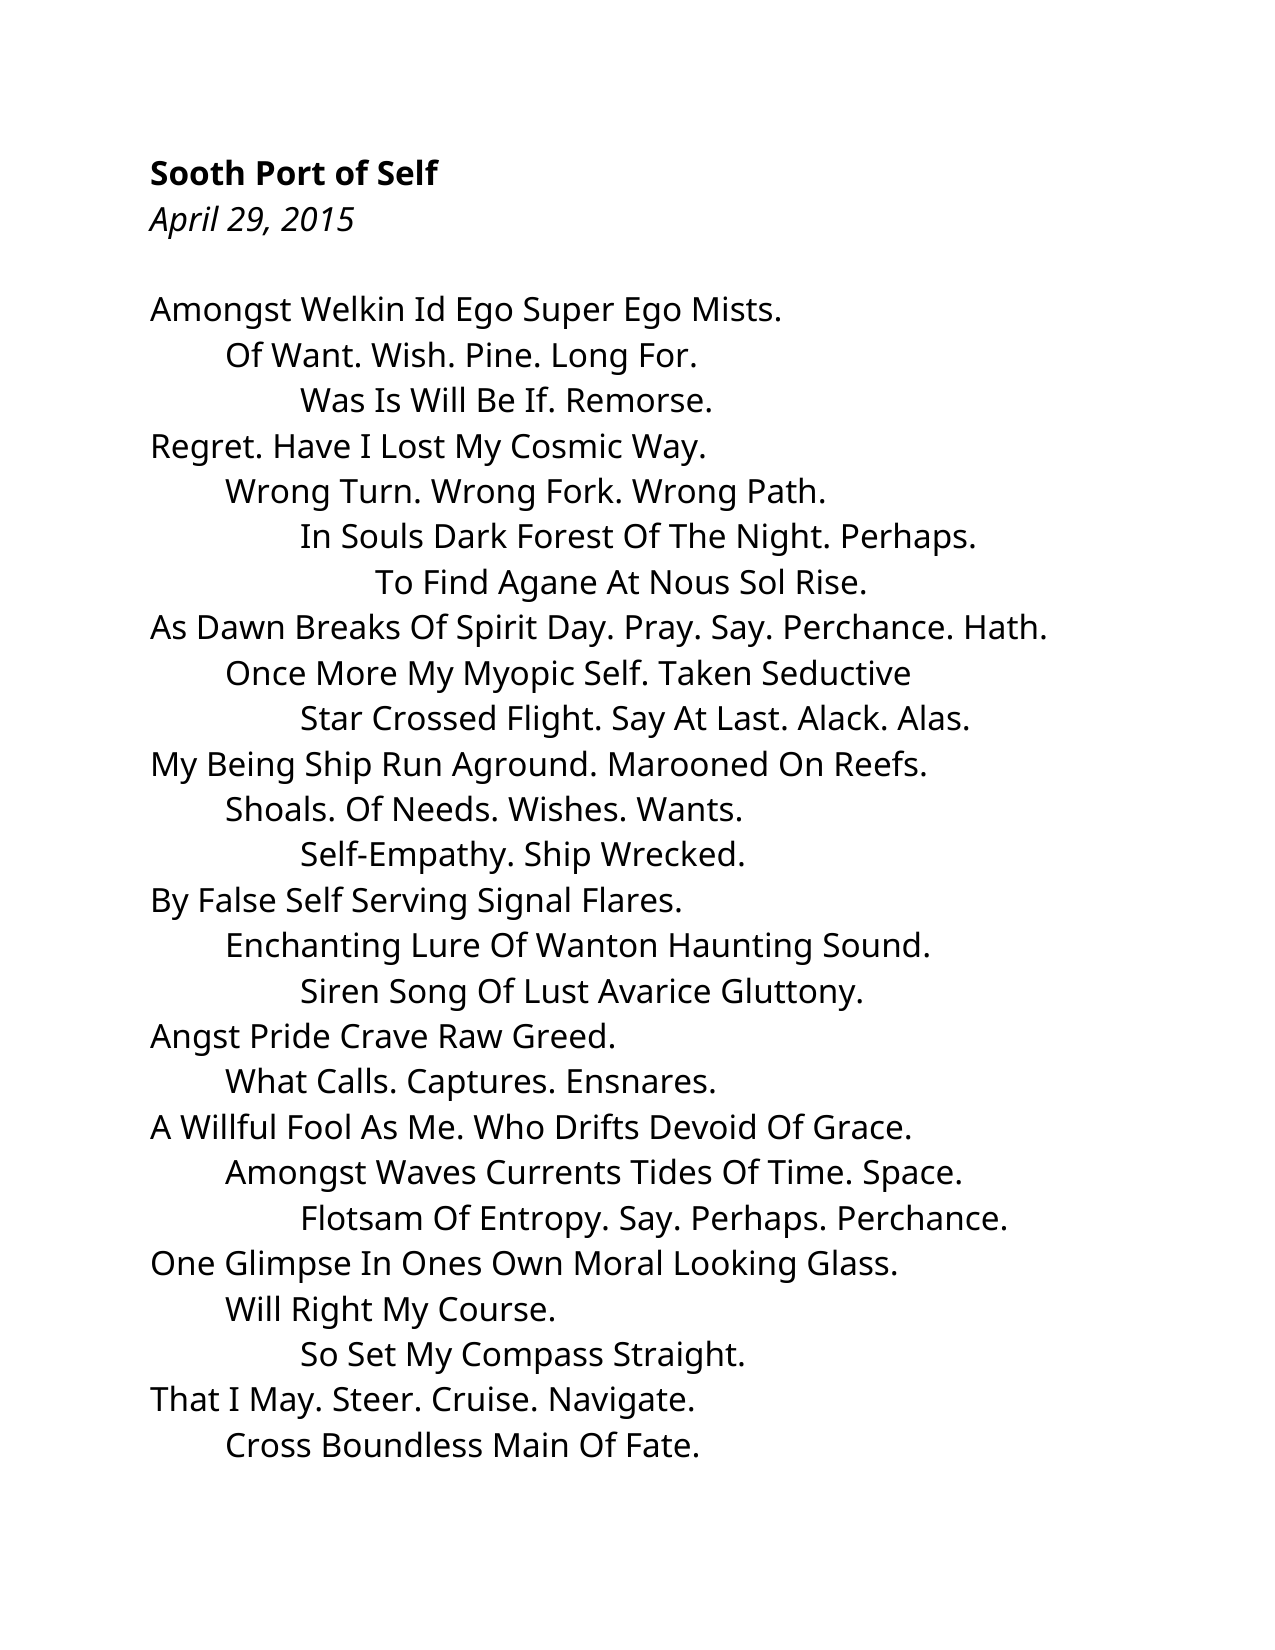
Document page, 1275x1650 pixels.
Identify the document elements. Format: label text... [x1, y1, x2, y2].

text Of Want. Wish. Pine. Long For. [150, 332, 1125, 377]
text Amongst Waves Currents Tides Of Time. Space. [150, 1149, 1125, 1194]
text Self-Empathy. Ship Wrecked. [225, 831, 1125, 877]
text Wrong Turn. Wrong Fork. Wrong Path. [150, 468, 1125, 513]
text Shoals. Of Needs. Wishes. Wants. [150, 786, 1125, 831]
text One Glimpse In Ones Own Moral Looking Glass. [150, 1240, 1125, 1285]
text By False Self Serving Signal Flares. [150, 877, 1125, 922]
text To Find Agane At Nous Sol Rise. [300, 559, 1125, 604]
text Will Right My Course. [150, 1285, 1125, 1331]
text A Willful Fool As Me. Who Drifts Devoid Of Grace. [150, 1104, 1125, 1149]
text Regret. Have I Lost My Cosmic Way. [150, 422, 1125, 468]
text As Dawn Breaks Of Spirit Day. Pray. Say. Perchance. Hath. [150, 604, 1125, 649]
text Enchanting Lure Of Wanton Haunting Sound. [150, 922, 1125, 967]
text What Calls. Captures. Ensnares. [150, 1058, 1125, 1104]
text Once More My Myopic Self. Taken Seductive [150, 649, 1125, 695]
text Amongst Welkin Id Ego Super Ego Mists. [150, 286, 1125, 332]
text In Souls Dark Forest Of The Night. Perhaps. [225, 513, 1125, 559]
text My Being Ship Run Aground. Marooned On Reefs. [150, 740, 1125, 786]
text Flotsam Of Entropy. Say. Perhaps. Perchance. [225, 1194, 1125, 1240]
text Siren Song Of Lust Avarice Gluttony. [225, 967, 1125, 1013]
text Cross Boundless Main Of Fate. [150, 1422, 1125, 1467]
text That I May. Steer. Cruise. Navigate. [150, 1376, 1125, 1422]
text April 29, 2015 [150, 195, 1125, 241]
text Was Is Will Be If. Remorse. [225, 377, 1125, 422]
text So Set My Compass Straight. [225, 1331, 1125, 1376]
text Sooth Port of Self [150, 150, 1125, 195]
text Star Crossed Flight. Say At Last. Alack. Alas. [225, 695, 1125, 740]
text Angst Pride Crave Raw Greed. [150, 1013, 1125, 1058]
